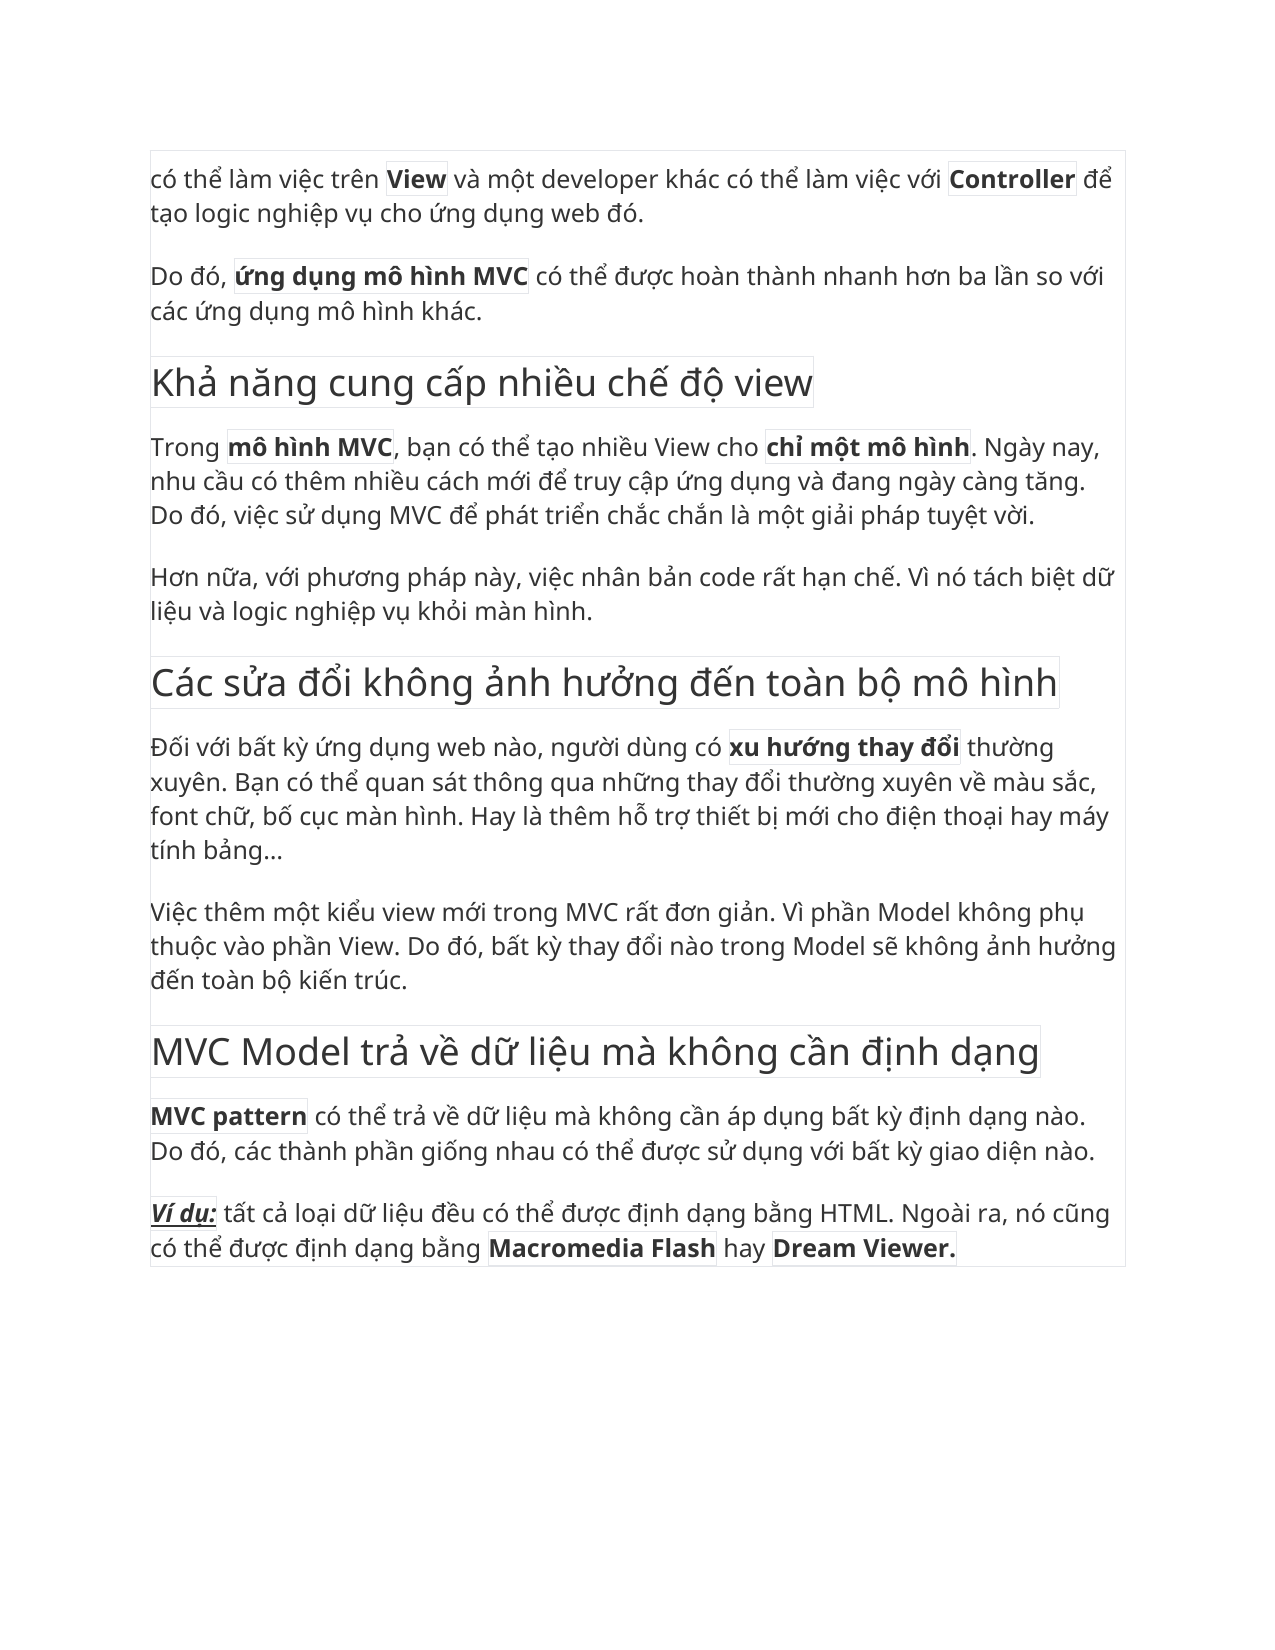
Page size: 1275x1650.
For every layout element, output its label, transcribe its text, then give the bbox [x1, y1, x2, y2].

text Việc thêm một kiểu view mới trong MVC rất đơn giản. Vì phần Model không phụ thuộc vào phần View. Do đó, bất kỳ thay đổi nào trong Model sẽ không ảnh hưởng đến toàn bộ kiến trúc. [151, 884, 1125, 997]
text Đối với bất kỳ ứng dụng web nào, người dùng có xu hướng thay đổi thường xuyên. Bạn có thể quan sát thông qua những thay đổi thường xuyên về màu sắc, font chữ, bố cục màn hình. Hay là thêm hỗ trợ thiết bị mới cho điện thoại hay máy tính bảng… [151, 718, 1125, 867]
subtitle Khả năng cung cấp nhiều chế độ view [151, 330, 1125, 408]
text Hơn nữa, với phương pháp này, việc nhân bản code rất hạn chế. Vì nó tách biệt dữ liệu và logic nghiệp vụ khỏi màn hình. [151, 549, 1125, 628]
subtitle Các sửa đổi không ảnh hưởng đến toàn bộ mô hình [151, 631, 1125, 708]
text Do đó, ứng dụng mô hình MVC có thể được hoàn thành nhanh hơn ba lần so với các ứng dụng mô hình khác. [151, 247, 1125, 327]
text Ví dụ: tất cả loại dữ liệu đều có thể được định dạng bằng HTML. Ngoài ra, nó cũng có thể được định dạng bằng Macromedia Flash hay Dream Viewer. [151, 1184, 1125, 1266]
text MVC pattern có thể trả về dữ liệu mà không cần áp dụng bất kỳ định dạng nào. Do đó, các thành phần giống nhau có thể được sử dụng với bất kỳ giao diện nào. [151, 1087, 1125, 1167]
subtitle MVC Model trả về dữ liệu mà không cần định dạng [151, 999, 1125, 1077]
text Trong mô hình MVC, bạn có thể tạo nhiều View cho chỉ một mô hình. Ngày nay, nhu cầu có thêm nhiều cách mới để truy cập ứng dụng và đang ngày càng tăng. Do đó, việc sử dụng MVC để phát triển chắc chắn là một giải pháp tuyệt vời. [151, 418, 1125, 532]
